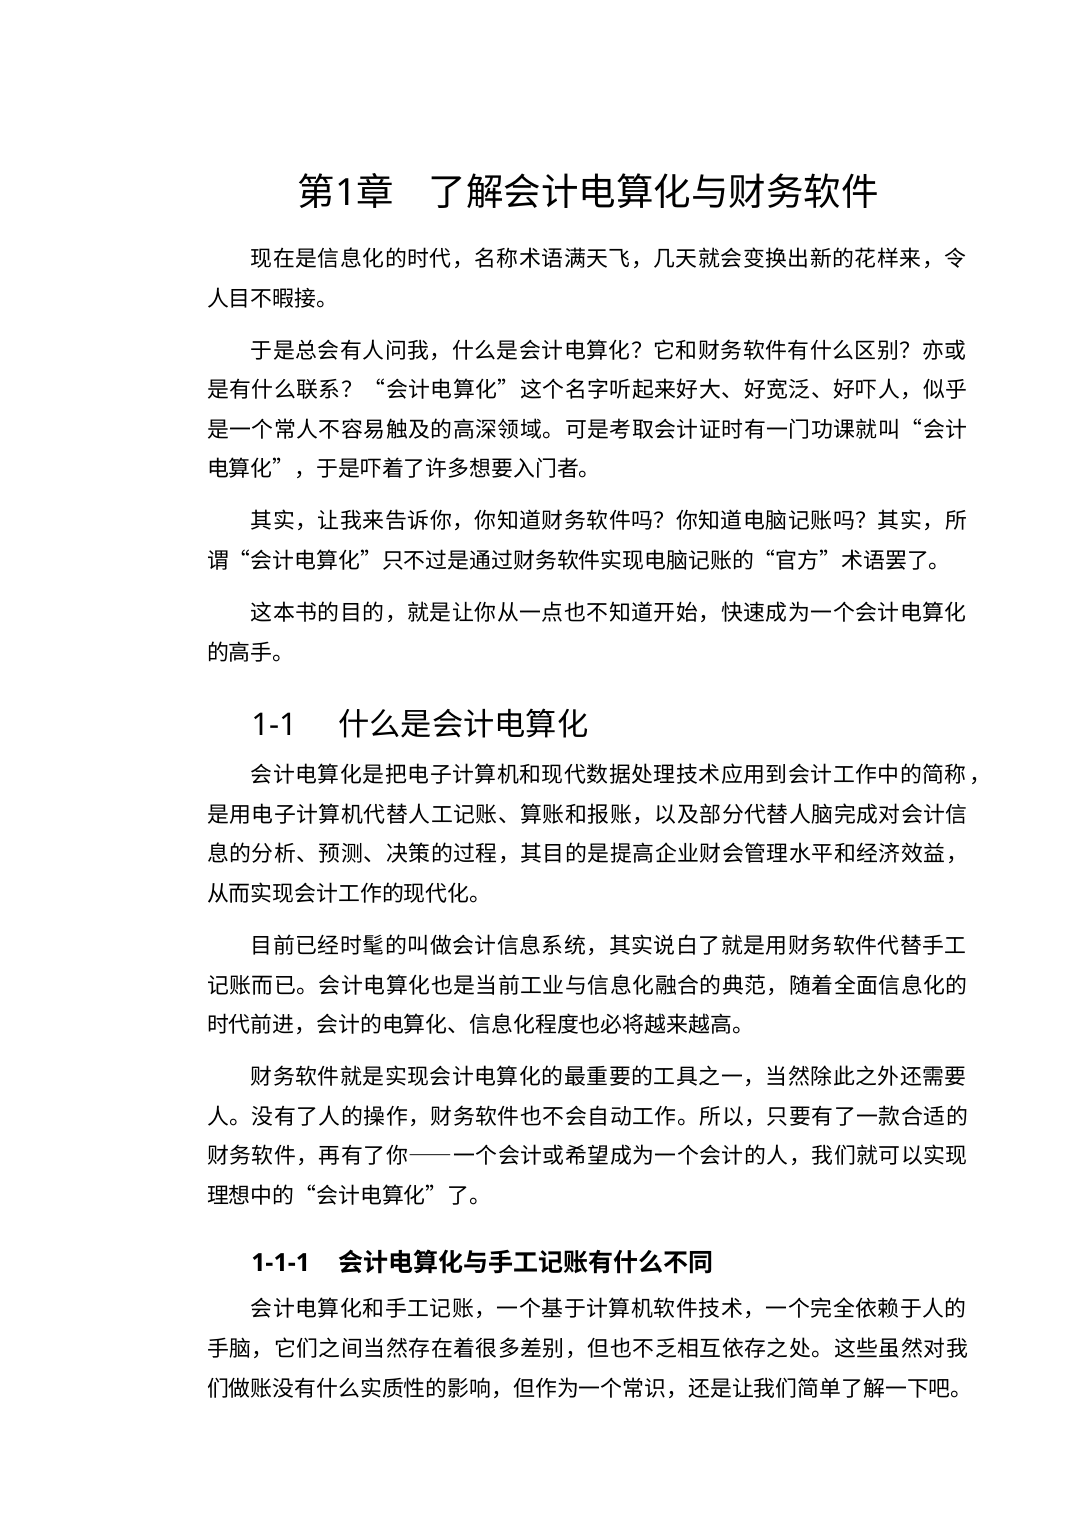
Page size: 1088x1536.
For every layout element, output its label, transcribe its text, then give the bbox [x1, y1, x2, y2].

subtitle 会计电算化与手工记账有什么不同 [207, 1243, 969, 1279]
subtitle 了解会计电算化与财务软件 [207, 162, 969, 216]
text 这本书的目的，就是让你从一点也不知道开始，快速成为一个会计电算化的高手。 [207, 595, 969, 666]
text 会计电算化和手工记账，一个基于计算机软件技术，一个完全依赖于人的手脑，它们之间当然存在着很多差别，但也不乏相互依存之处。这些虽然对我们做账没有什么实质性的影响，但作为一个常识，还是让我们简单了解一下吧。 [207, 1291, 969, 1402]
subtitle 什么是会计电算化 [207, 699, 969, 745]
text 会计电算化是把电子计算机和现代数据处理技术应用到会计工作中的简称，是用电子计算机代替人工记账、算账和报账，以及部分代替人脑完成对会计信息的分析、预测、决策的过程，其目的是提高企业财会管理水平和经济效益，从而实现会计工作的现代化。 [207, 757, 969, 908]
text 其实，让我来告诉你，你知道财务软件吗？你知道电脑记账吗？其实，所谓“会计电算化”只不过是通过财务软件实现电脑记账的“官方”术语罢了。 [207, 503, 969, 575]
text 目前已经时髦的叫做会计信息系统，其实说白了就是用财务软件代替手工记账而已。会计电算化也是当前工业与信息化融合的典范，随着全面信息化的时代前进，会计的电算化、信息化程度也必将越来越高。 [207, 928, 969, 1039]
text 于是总会有人问我，什么是会计电算化？它和财务软件有什么区别？亦或是有什么联系？“会计电算化”这个名字听起来好大、好宽泛、好吓人，似乎是一个常人不容易触及的高深领域。可是考取会计证时有一门功课就叫“会计电算化”，于是吓着了许多想要入门者。 [207, 333, 969, 483]
text 财务软件就是实现会计电算化的最重要的工具之一，当然除此之外还需要人。没有了人的操作，财务软件也不会自动工作。所以，只要有了一款合适的财务软件，再有了你——一个会计或希望成为一个会计的人，我们就可以实现理想中的“会计电算化”了。 [207, 1059, 969, 1210]
text 现在是信息化的时代，名称术语满天飞，几天就会变换出新的花样来，令人目不暇接。 [207, 241, 969, 312]
